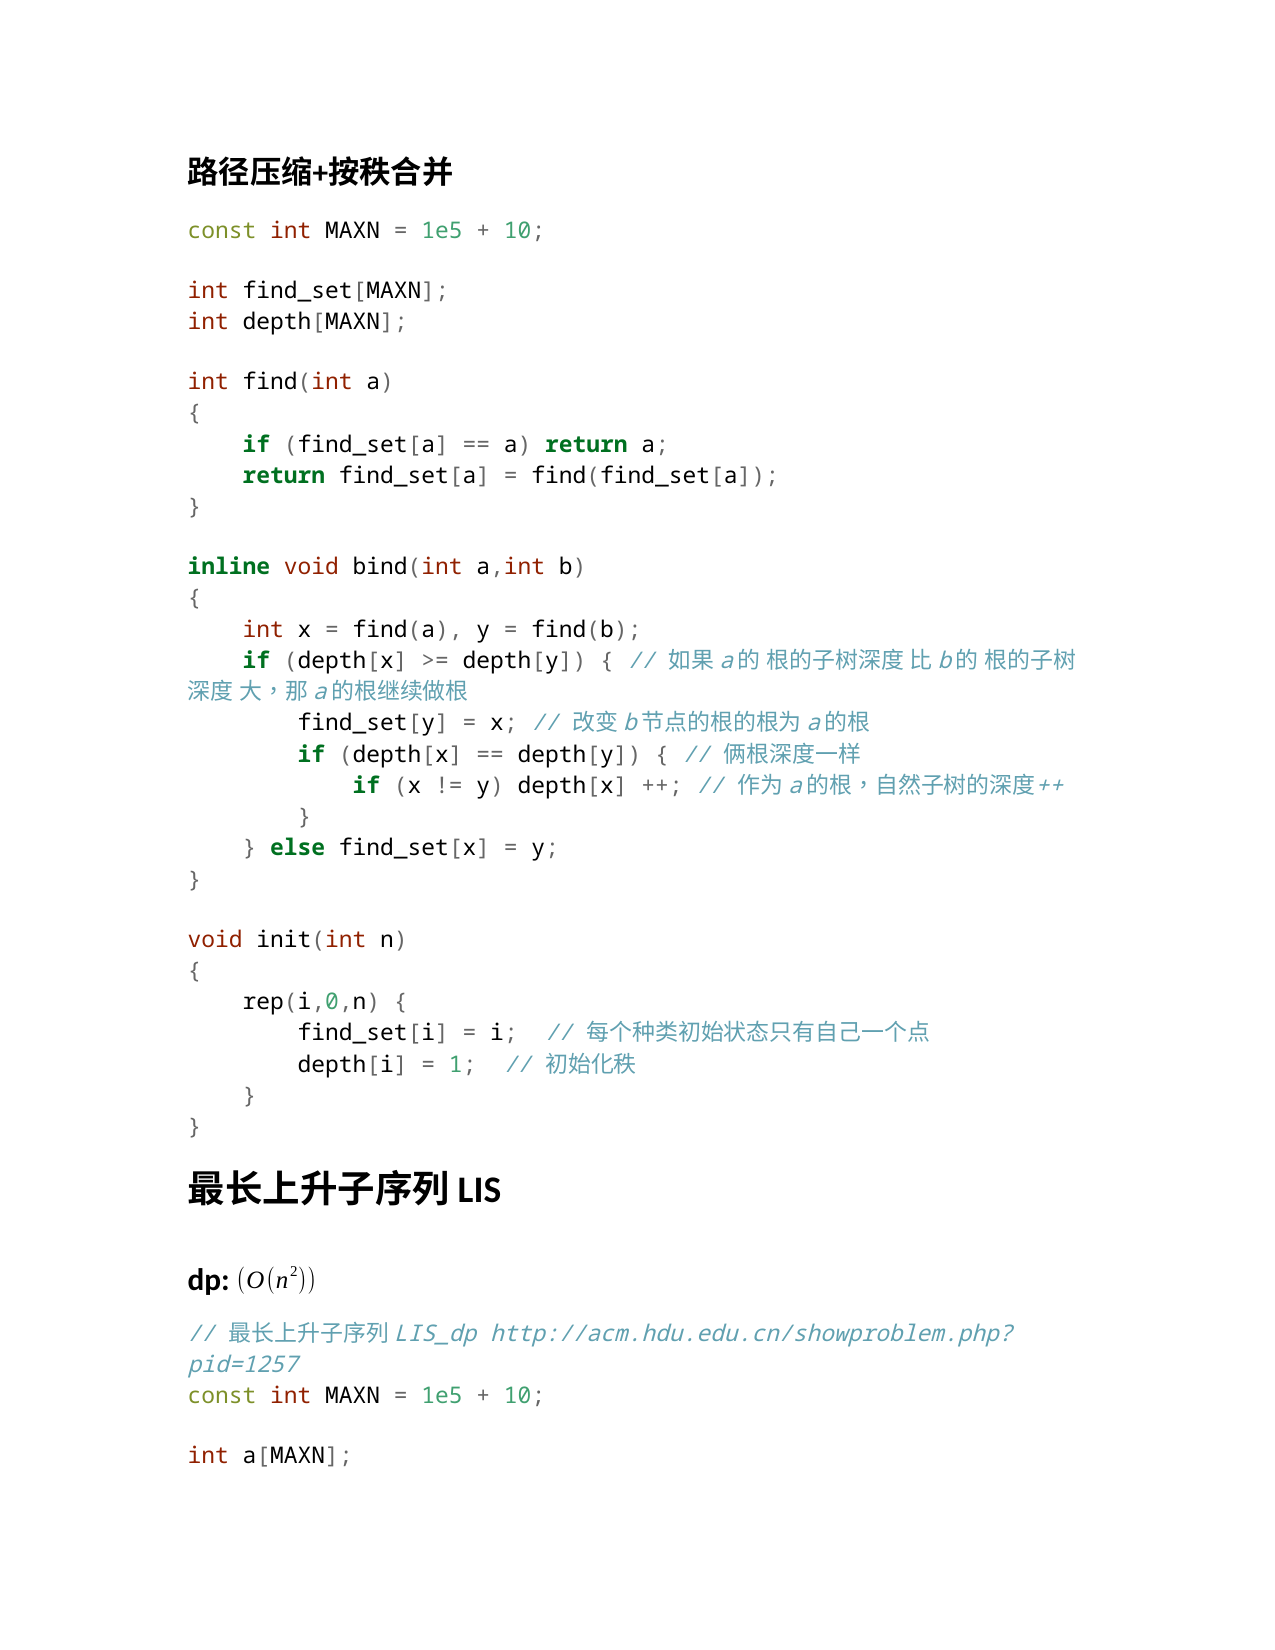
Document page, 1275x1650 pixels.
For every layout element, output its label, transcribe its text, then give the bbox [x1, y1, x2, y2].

subtitle 路径压缩+按秩合并 [187, 150, 1087, 193]
subtitle 最长上升子序列LIS [187, 1162, 1087, 1213]
subtitle dp: [187, 1259, 1087, 1298]
text const int MAXN = 1e5 + 10; int find_set[MAXN]; int depth[MAXN]; int find(int a) { if (find_set[a] == a) return a; return find_set[a] = find(find_set[a]); } inline void bind(int a,int b) { int x = find(a), y = find(b); if (depth[x] >= depth[y]) { // 如果a的 根的子树深度 比b的 根的子树深度 大，那a的根继续做根 find_set[y] = x; // 改变b节点的根的根为a的根 if (depth[x] == depth[y]) { // 俩根深度一样 if (x != y) depth[x] ++; // 作为a的根，自然子树的深度++ } } else find_set[x] = y; } void init(int n) { rep(i,0,n) { find_set[i] = i; // 每个种类初始状态只有自己一个点 depth[i] = 1; // 初始化秩 } } [187, 214, 1087, 1141]
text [187, 1317, 1087, 1471]
